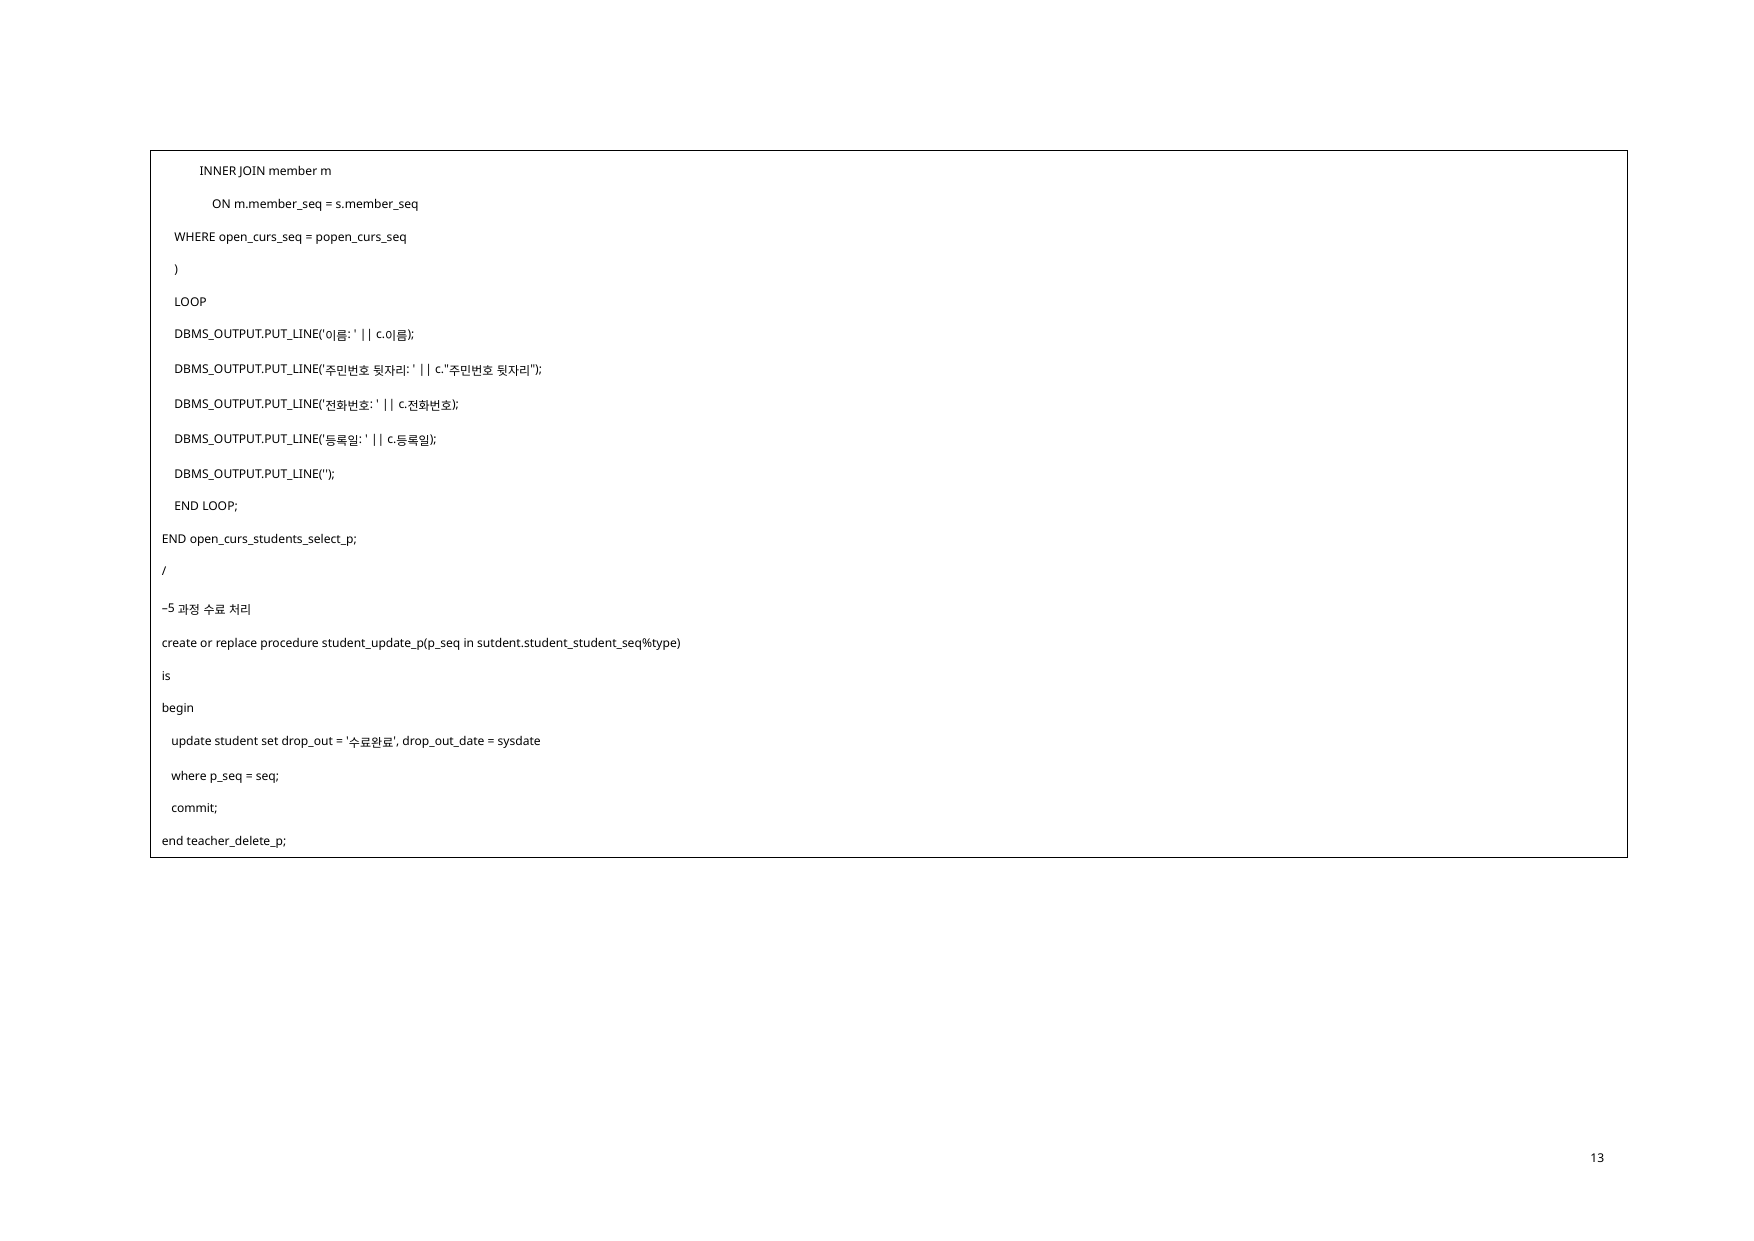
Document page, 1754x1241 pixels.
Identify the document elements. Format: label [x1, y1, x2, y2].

table_cell [151, 151, 1627, 857]
